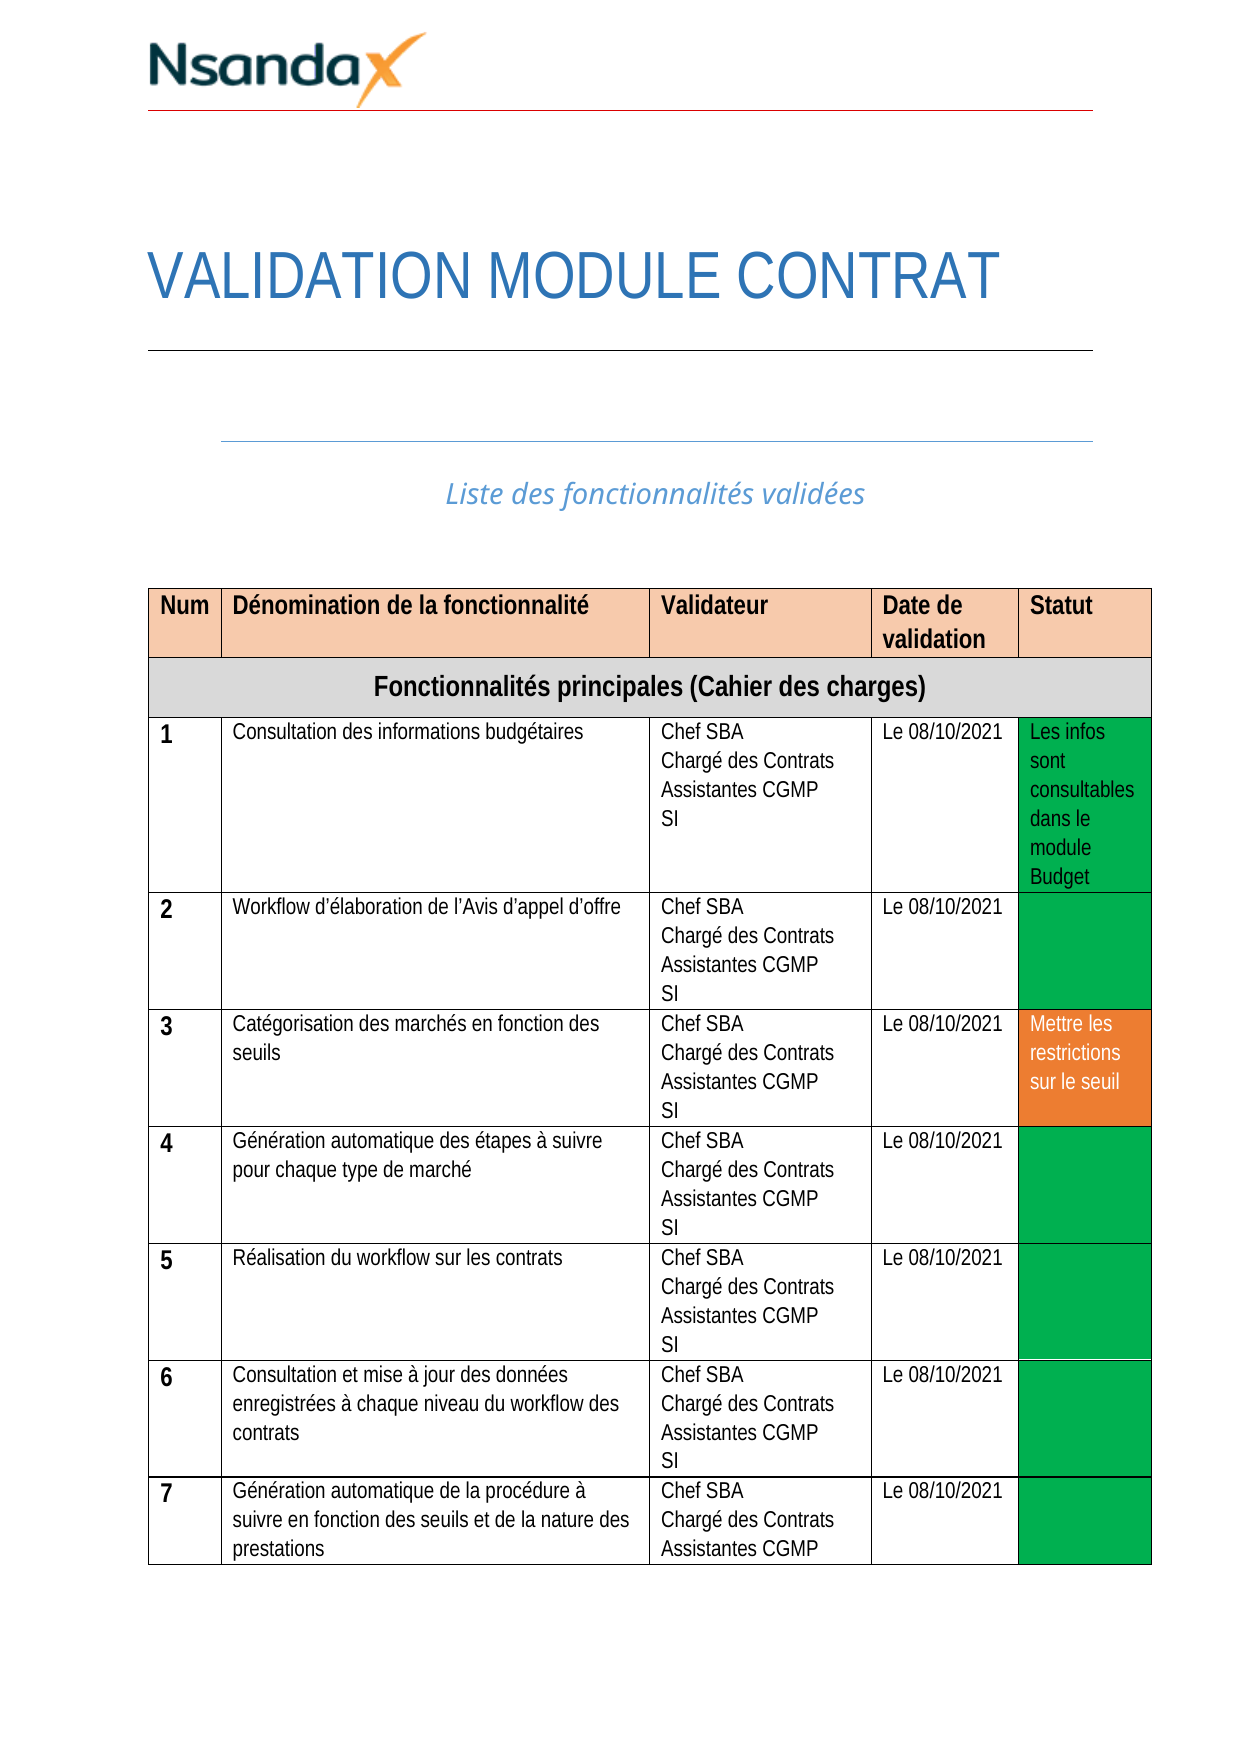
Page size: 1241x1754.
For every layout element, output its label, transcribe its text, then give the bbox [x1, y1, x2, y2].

picture [147, 29, 429, 108]
table_cell 2 [149, 893, 221, 1009]
table_cell Génération automatique des étapes à suivre pour chaque type de marché [222, 1127, 649, 1243]
table_cell Workflow d’élaboration de l’Avis d’appel d’offre [222, 893, 649, 1009]
table_cell 7 [149, 1478, 221, 1564]
table_cell Chef SBA Chargé des Contrats Assistantes CGMP SI [650, 1361, 871, 1476]
table_cell 6 [149, 1361, 221, 1476]
table_cell Chef SBA Chargé des Contrats Assistantes CGMP SI [650, 893, 871, 1009]
table_cell Chef SBA Chargé des Contrats Assistantes CGMP SI [650, 1127, 871, 1243]
table_cell Consultation des informations budgétaires [222, 718, 649, 892]
table_header Statut [1019, 589, 1151, 657]
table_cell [650, 1478, 871, 1564]
table_cell [1019, 1478, 1151, 1564]
table_cell Le 08/10/2021 [872, 1361, 1018, 1476]
table_cell [1019, 893, 1151, 1009]
table_cell Le 08/10/2021 [872, 718, 1018, 892]
table_cell 3 [149, 1010, 221, 1126]
table_cell 1 [149, 718, 221, 892]
table_cell Mettre les restrictions sur le seuil [1019, 1010, 1151, 1126]
table_cell Chef SBA Chargé des Contrats Assistantes CGMP SI [650, 1244, 871, 1359]
table_cell Réalisation du workflow sur les contrats [222, 1244, 649, 1359]
table_cell Le 08/10/2021 [872, 893, 1018, 1009]
table_cell [1019, 1361, 1151, 1476]
table_header Validateur [650, 589, 871, 657]
table_cell [1019, 1127, 1151, 1243]
table_cell Le 08/10/2021 [872, 1010, 1018, 1126]
table_header Num [149, 589, 221, 657]
table_cell Le 08/10/2021 [872, 1127, 1018, 1243]
subtitle Liste des fonctionnalités validées [221, 442, 1093, 513]
table_cell 4 [149, 1127, 221, 1243]
table_cell Consultation et mise à jour des données enregistrées à chaque niveau du workflow des contrats [222, 1361, 649, 1476]
table_cell Les infos sont consultables dans le module Budget [1019, 718, 1151, 892]
table_cell Catégorisation des marchés en fonction des seuils [222, 1010, 649, 1126]
table_header Date de validation [872, 589, 1018, 657]
table_cell Chef SBA Chargé des Contrats Assistantes CGMP SI [650, 718, 871, 892]
table_cell Le 08/10/2021 [872, 1244, 1018, 1359]
table_cell Fonctionnalités principales (Cahier des charges) [149, 658, 1151, 717]
table_cell Le 08/10/2021 [872, 1478, 1018, 1564]
table_header Dénomination de la fonctionnalité [222, 589, 649, 657]
table_cell Chef SBA Chargé des Contrats Assistantes CGMP SI [650, 1010, 871, 1126]
subtitle VALIDATION MODULE CONTRAT [147, 236, 1093, 313]
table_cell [222, 1478, 649, 1564]
table_cell 5 [149, 1244, 221, 1359]
table_cell [1019, 1244, 1151, 1359]
